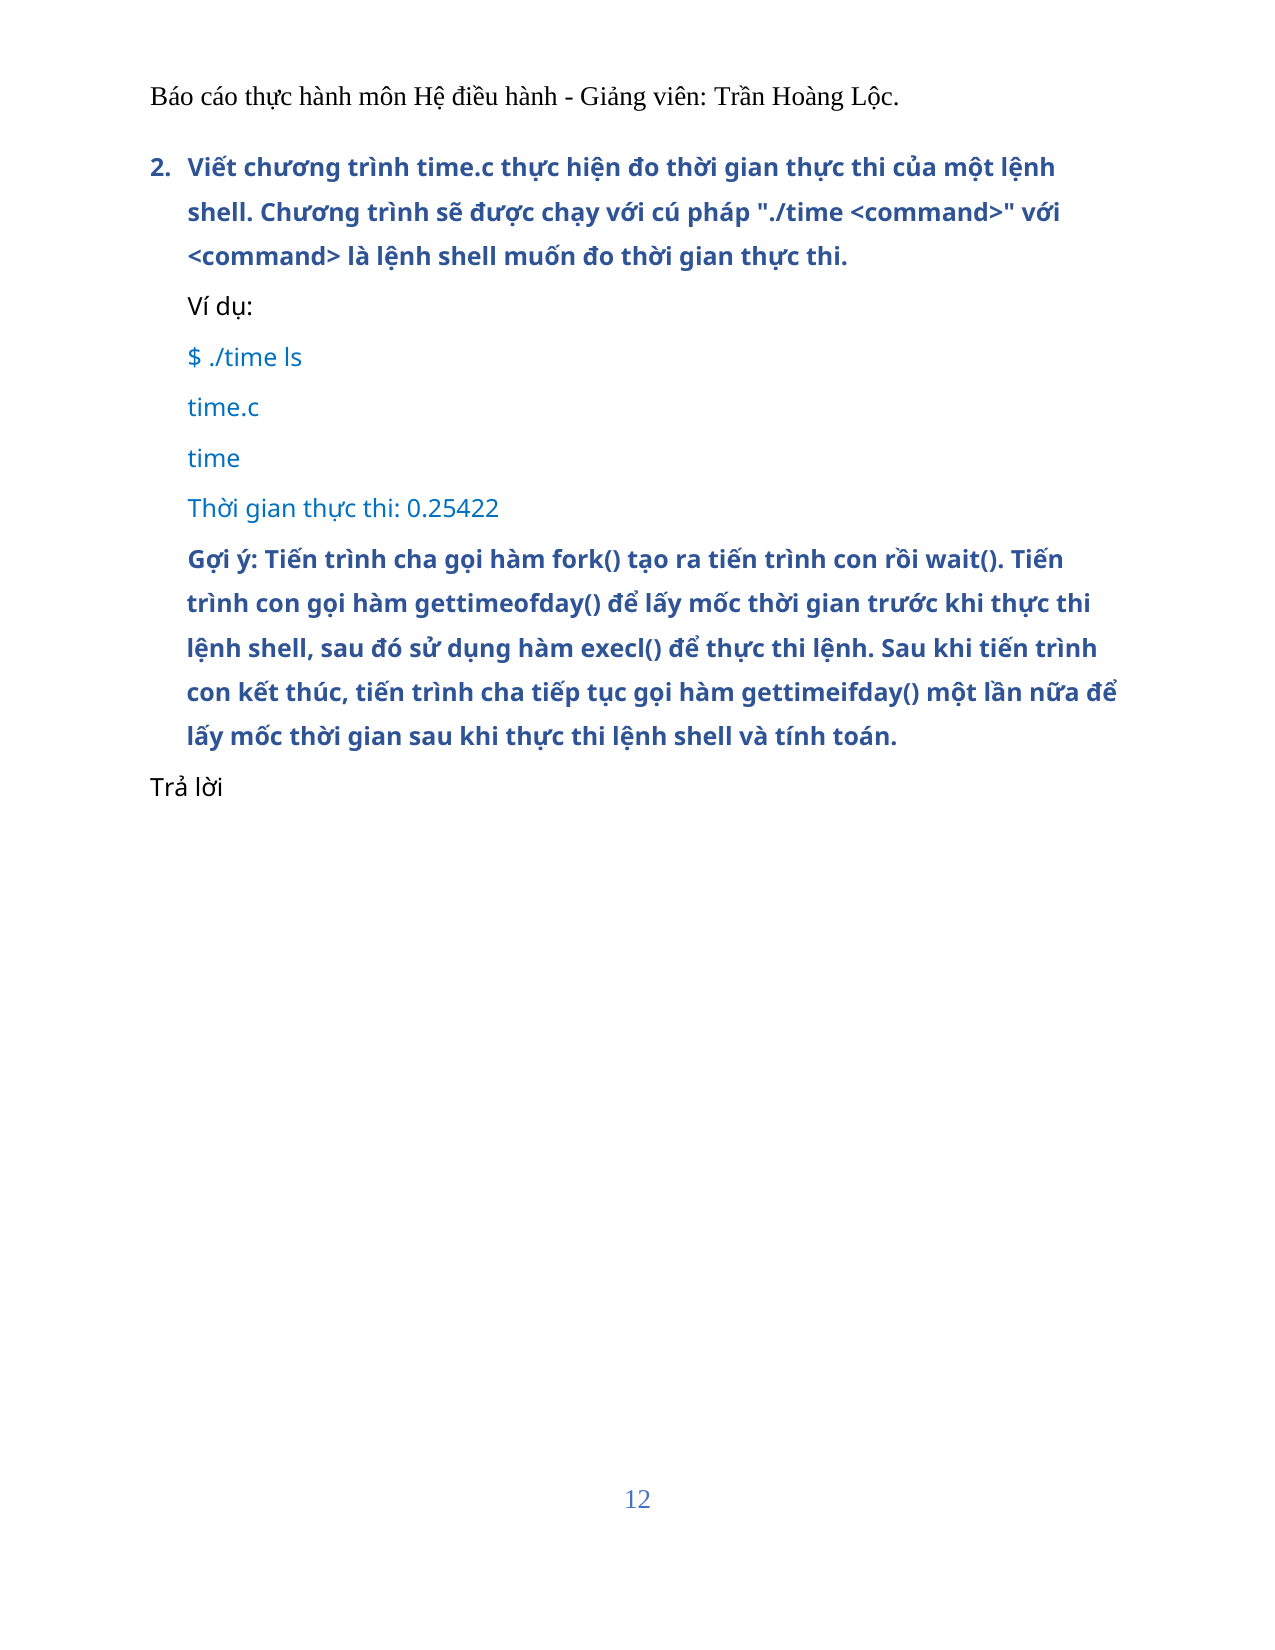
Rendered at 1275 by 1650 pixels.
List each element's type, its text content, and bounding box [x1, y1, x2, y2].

text time [150, 441, 1125, 475]
text Ví dụ: [150, 289, 1125, 323]
text Gợi ý: Tiến trình cha gọi hàm fork() tạo ra tiến trình con rồi wait(). Tiến trình con gọi hàm gettimeofday() để lấy mốc thời gian trước khi thực thi lệnh shell, sau đó sử dụng hàm execl() để thực thi lệnh. Sau khi tiến trình con kết thúc, tiến trình cha tiếp tục gọi hàm gettimeifday() một lần nữa để lấy mốc thời gian sau khi thực thi lệnh shell và tính toán. [186, 542, 1125, 753]
text Thời gian thực thi: 0.25422 [186, 491, 1125, 525]
text time.c [150, 390, 1125, 424]
text $ ./time ls [150, 339, 1125, 374]
text Trả lời [150, 769, 1125, 803]
subtitle Viết chương trình time.c thực hiện đo thời gian thực thi của một lệnh shell. Chương trình sẽ được chạy với cú pháp "./time <command>" với <command> là lệnh shell muốn đo thời gian thực thi. [150, 150, 1125, 273]
